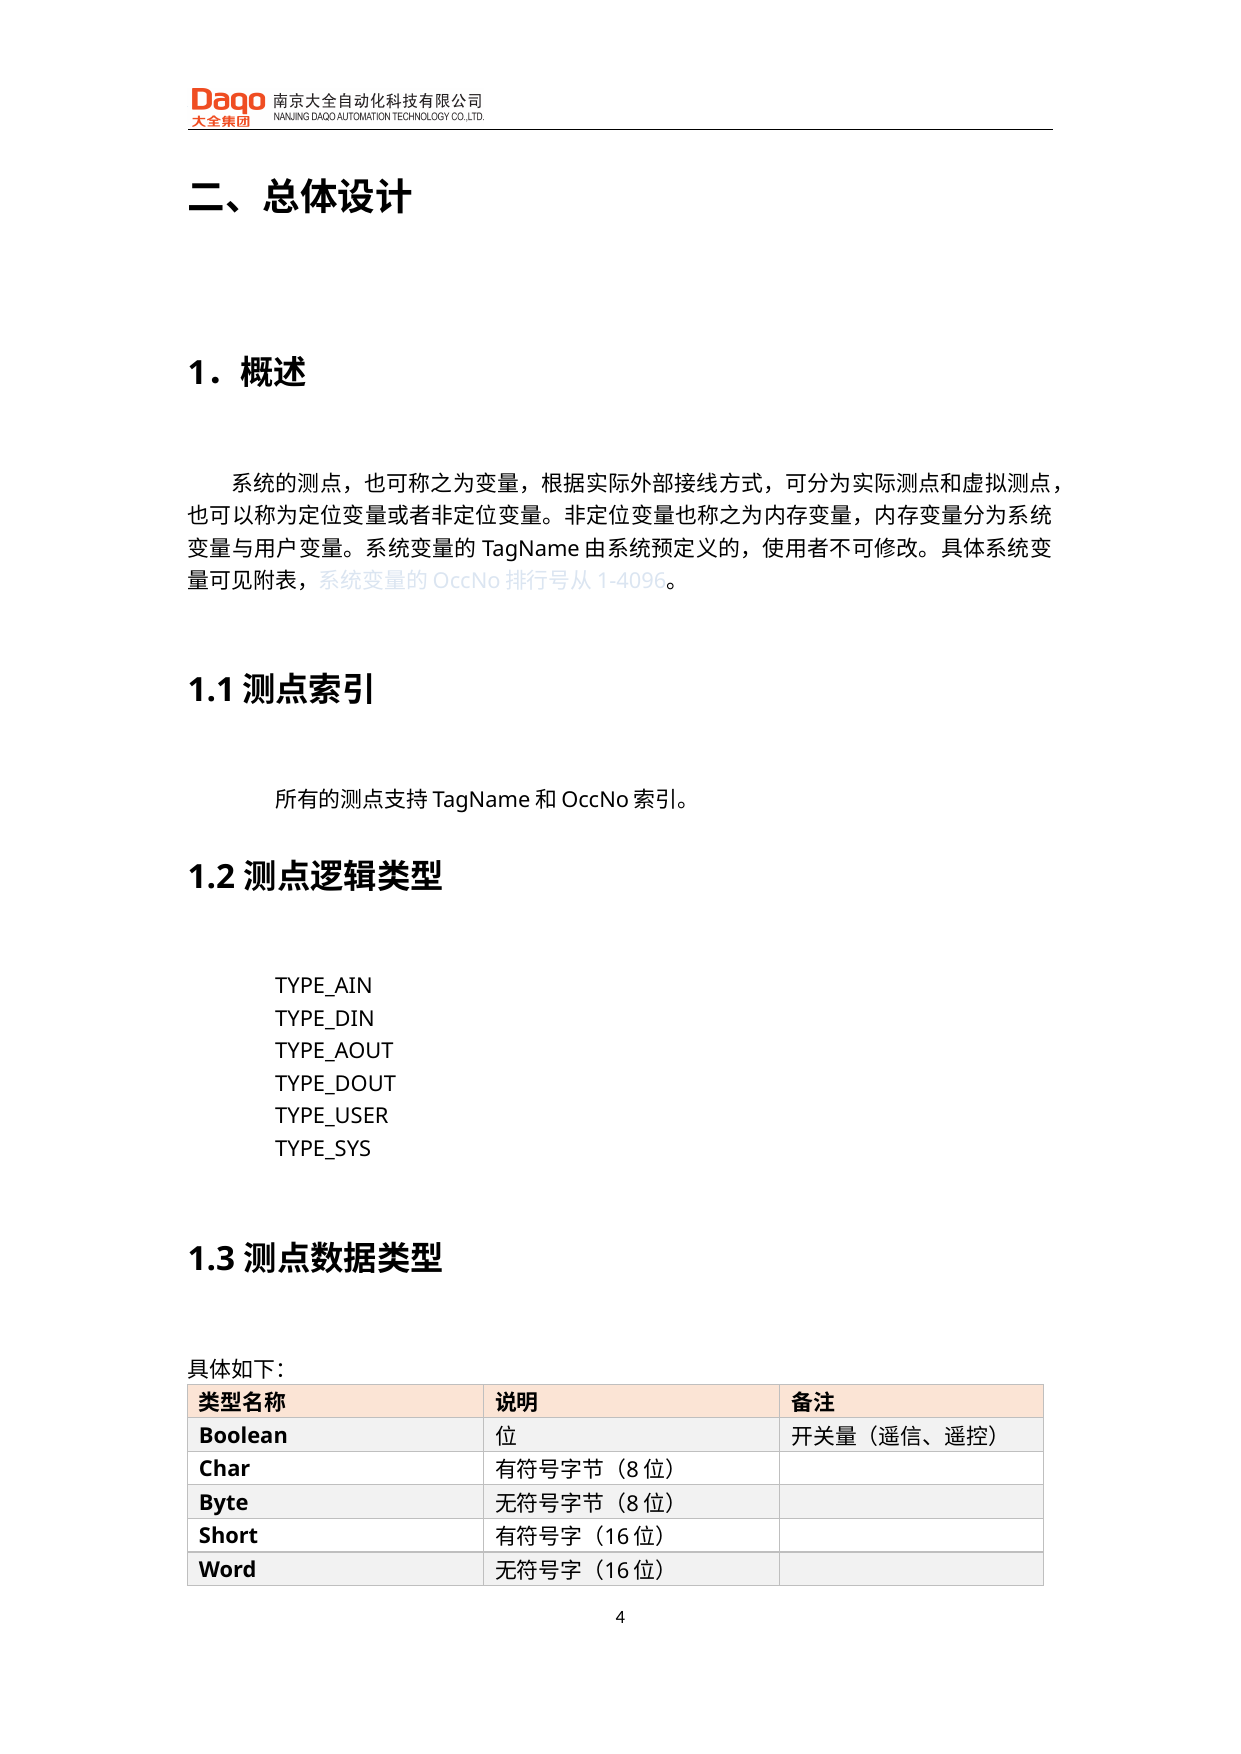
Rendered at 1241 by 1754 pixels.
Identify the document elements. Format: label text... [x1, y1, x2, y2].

table_cell [780, 1519, 1043, 1551]
text TYPE_DIN [275, 1002, 1053, 1034]
subtitle 1.3 测点数据类型 [187, 1224, 1053, 1289]
table_cell 无符号字（16位） [484, 1553, 779, 1585]
text 所有的测点支持TagName和OccNo索引。 [275, 782, 1053, 815]
picture [187, 88, 484, 127]
text TYPE_DOUT [275, 1067, 1053, 1099]
table_cell 有符号字（16位） [484, 1519, 779, 1551]
text TYPE_AOUT [275, 1034, 1053, 1067]
subtitle 1.1测点索引 [187, 655, 1053, 720]
table_cell Byte [188, 1485, 483, 1518]
table_header 类型名称 [188, 1385, 483, 1417]
table_cell Short [188, 1519, 483, 1551]
subtitle 1.2 测点逻辑类型 [187, 842, 1053, 907]
table_cell Boolean [188, 1418, 483, 1451]
text 系统的测点，也可称之为变量，根据实际外部接线方式，可分为实际测点和虚拟测点，也可以称为定位变量或者非定位变量。非定位变量也称之为内存变量，内存变量分为系统变量与用户变量。系统变量的TagName由系统预定义的，使用者不可修改。具体系统变量可见附表，系统变量的OccNo排行号从1-4096。 [187, 465, 1053, 595]
text 具体如下： [187, 1351, 1053, 1384]
table_cell [780, 1452, 1043, 1484]
table_header 备注 [780, 1385, 1043, 1417]
table_header 说明 [484, 1385, 779, 1417]
table_cell [780, 1553, 1043, 1585]
table_cell Char [188, 1452, 483, 1484]
subtitle 二、总体设计 [187, 162, 1053, 227]
text TYPE_SYS [275, 1132, 1053, 1164]
table_cell 有符号字节（8位） [484, 1452, 779, 1484]
text TYPE_USER [275, 1099, 1053, 1132]
table_cell 位 [484, 1418, 779, 1451]
table_cell Word [188, 1553, 483, 1585]
table_cell [780, 1485, 1043, 1518]
table_cell 无符号字节（8位） [484, 1485, 779, 1518]
table_cell 开关量（遥信、遥控） [780, 1418, 1043, 1451]
text TYPE_AIN [275, 969, 1053, 1002]
subtitle 1．概述 [187, 338, 1053, 403]
